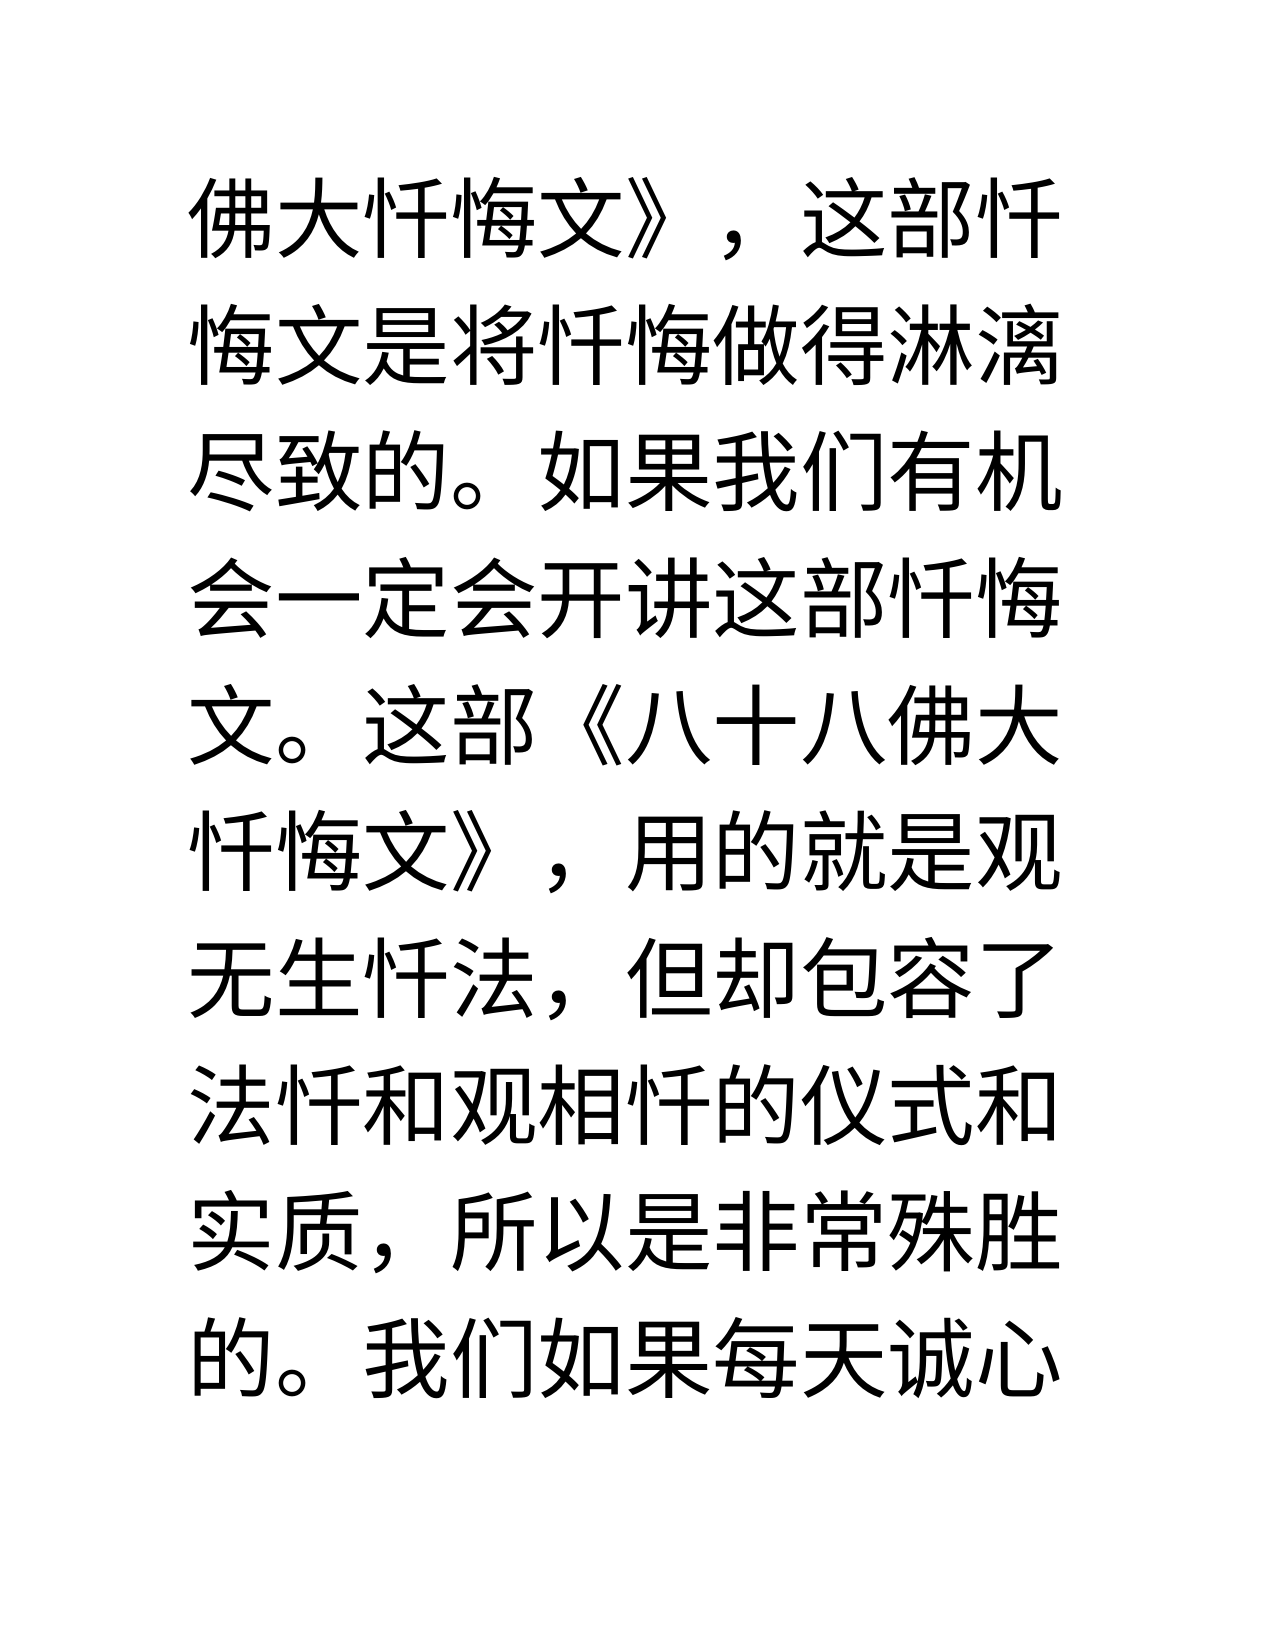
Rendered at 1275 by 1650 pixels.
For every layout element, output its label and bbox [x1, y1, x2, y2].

text [187, 150, 1087, 1417]
